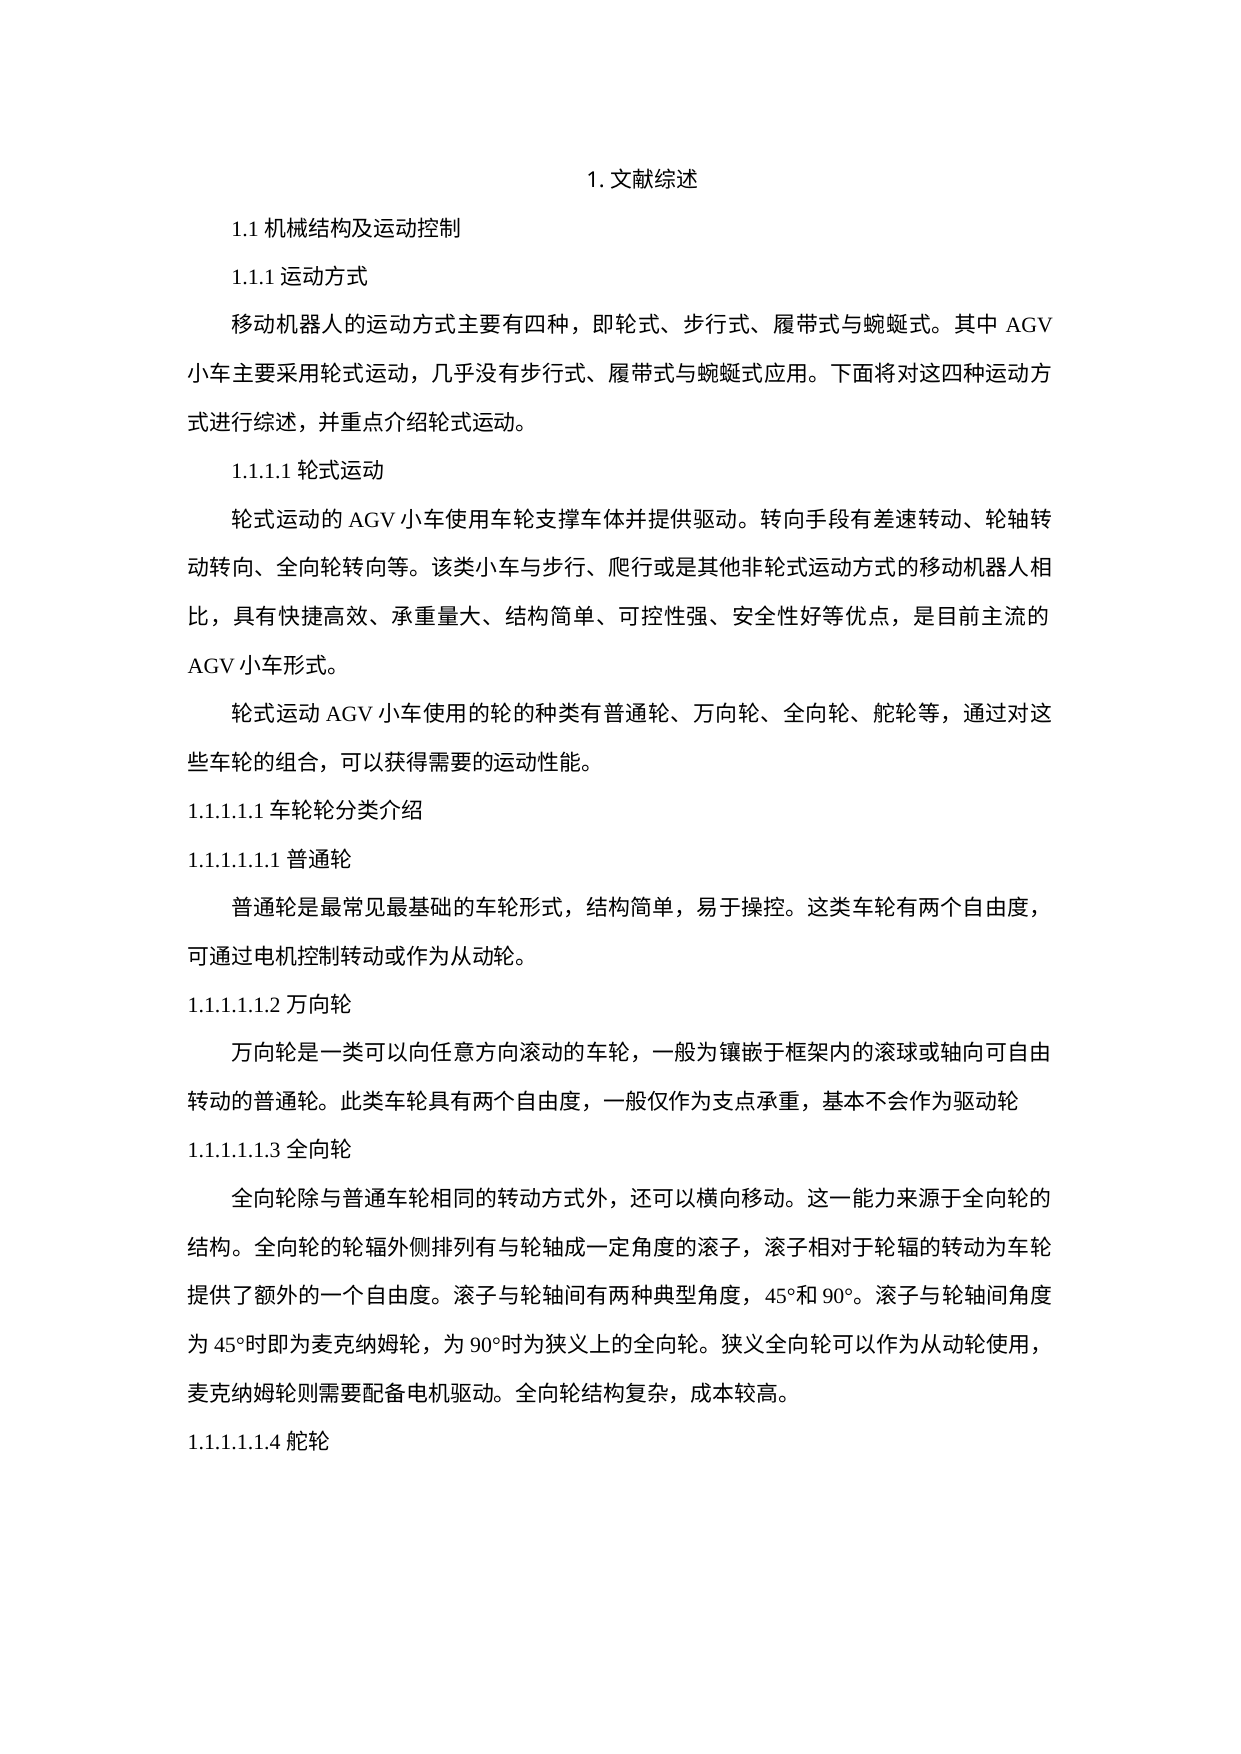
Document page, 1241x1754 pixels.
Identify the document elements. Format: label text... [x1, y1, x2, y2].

text 万向轮是一类可以向任意方向滚动的车轮，一般为镶嵌于框架内的滚球或轴向可自由转动的普通轮。此类车轮具有两个自由度，一般仅作为支点承重，基本不会作为驱动轮 [187, 1035, 1053, 1116]
list 运动方式 [187, 259, 1053, 291]
text 轮式运动AGV小车使用的轮的种类有普通轮、万向轮、全向轮、舵轮等，通过对这些车轮的组合，可以获得需要的运动性能。 [187, 696, 1053, 777]
list 车轮轮分类介绍 [187, 793, 1053, 825]
text 移动机器人的运动方式主要有四种，即轮式、步行式、履带式与蜿蜒式。其中AGV小车主要采用轮式运动，几乎没有步行式、履带式与蜿蜒式应用。下面将对这四种运动方式进行综述，并重点介绍轮式运动。 [187, 307, 1053, 437]
list 轮式运动 [187, 453, 1053, 485]
list 文献综述 [187, 162, 1053, 194]
list 万向轮 [187, 987, 1053, 1019]
text 全向轮除与普通车轮相同的转动方式外，还可以横向移动。这一能力来源于全向轮的结构。全向轮的轮辐外侧排列有与轮轴成一定角度的滚子，滚子相对于轮辐的转动为车轮提供了额外的一个自由度。滚子与轮轴间有两种典型角度，45°和90°。滚子与轮轴间角度为45°时即为麦克纳姆轮，为90°时为狭义上的全向轮。狭义全向轮可以作为从动轮使用，麦克纳姆轮则需要配备电机驱动。全向轮结构复杂，成本较高。 [187, 1180, 1053, 1408]
text 轮式运动的AGV小车使用车轮支撑车体并提供驱动。转向手段有差速转动、轮轴转动转向、全向轮转向等。该类小车与步行、爬行或是其他非轮式运动方式的移动机器人相比，具有快捷高效、承重量大、结构简单、可控性强、安全性好等优点，是目前主流的AGV小车形式。 [187, 501, 1053, 680]
text 普通轮是最常见最基础的车轮形式，结构简单，易于操控。这类车轮有两个自由度，可通过电机控制转动或作为从动轮。 [187, 889, 1053, 971]
list 普通轮 [187, 841, 1053, 874]
list 机械结构及运动控制 [187, 210, 1053, 243]
list 全向轮 [187, 1132, 1053, 1164]
list 舵轮 [187, 1424, 1053, 1456]
